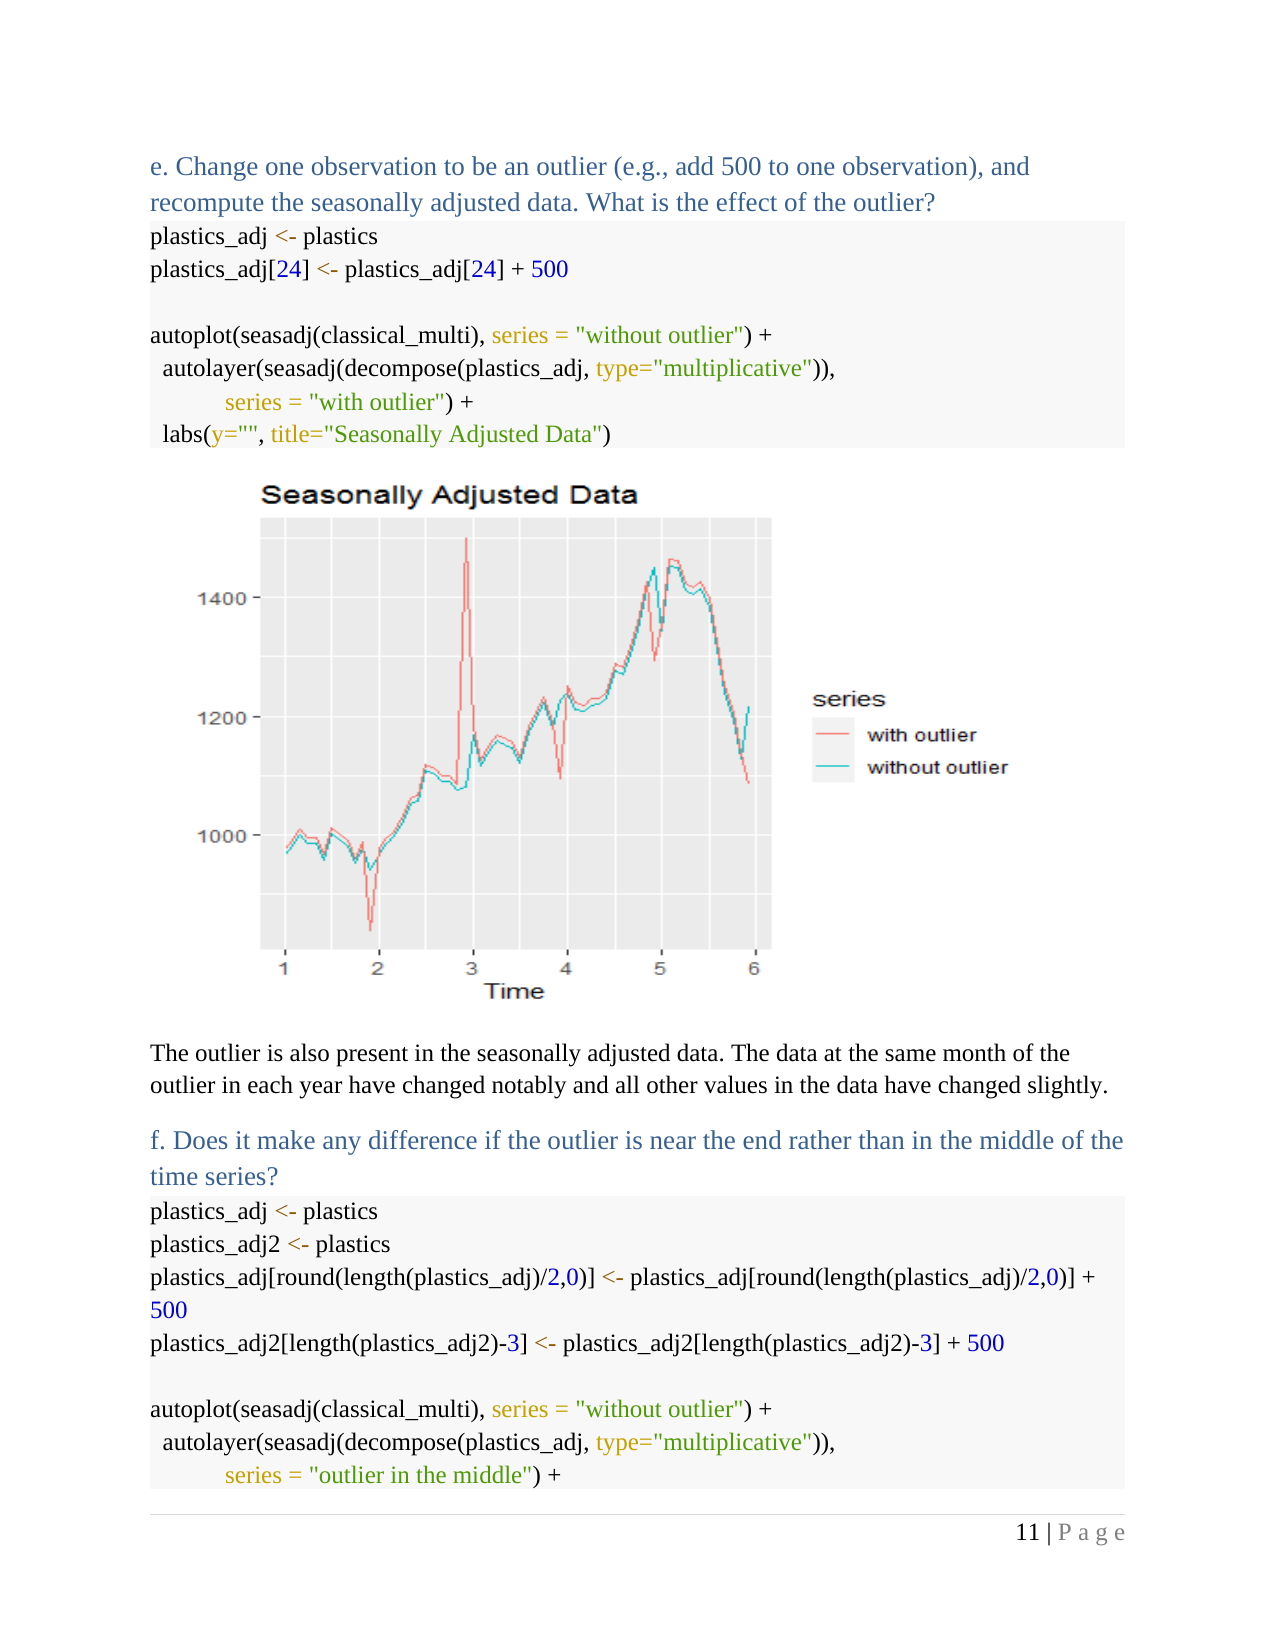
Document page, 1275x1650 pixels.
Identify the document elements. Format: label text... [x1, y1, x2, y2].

picture [150, 473, 1036, 1013]
subtitle e. Change one observation to be an outlier (e.g., add 500 to one observation), and recompute the seasonally adjusted data. What is the effect of the outlier? [150, 150, 1125, 217]
text The outlier is also present in the seasonally adjusted data. The data at the same month of the outlier in each year have changed notably and all other values in the data have changed slightly. [150, 1038, 1125, 1099]
subtitle f. Does it make any difference if the outlier is near the end rather than in the middle of the time series? [150, 1124, 1125, 1191]
text plastics_adj <- plastics plastics_adj[24] <- plastics_adj[24] + 500 autoplot(seasadj(classical_multi), series = "without outlier") + autolayer(seasadj(decompose(plastics_adj, type="multiplicative")), series = "with outlier") + labs(y="", title="Seasonally Adjusted Data") [150, 221, 1125, 448]
